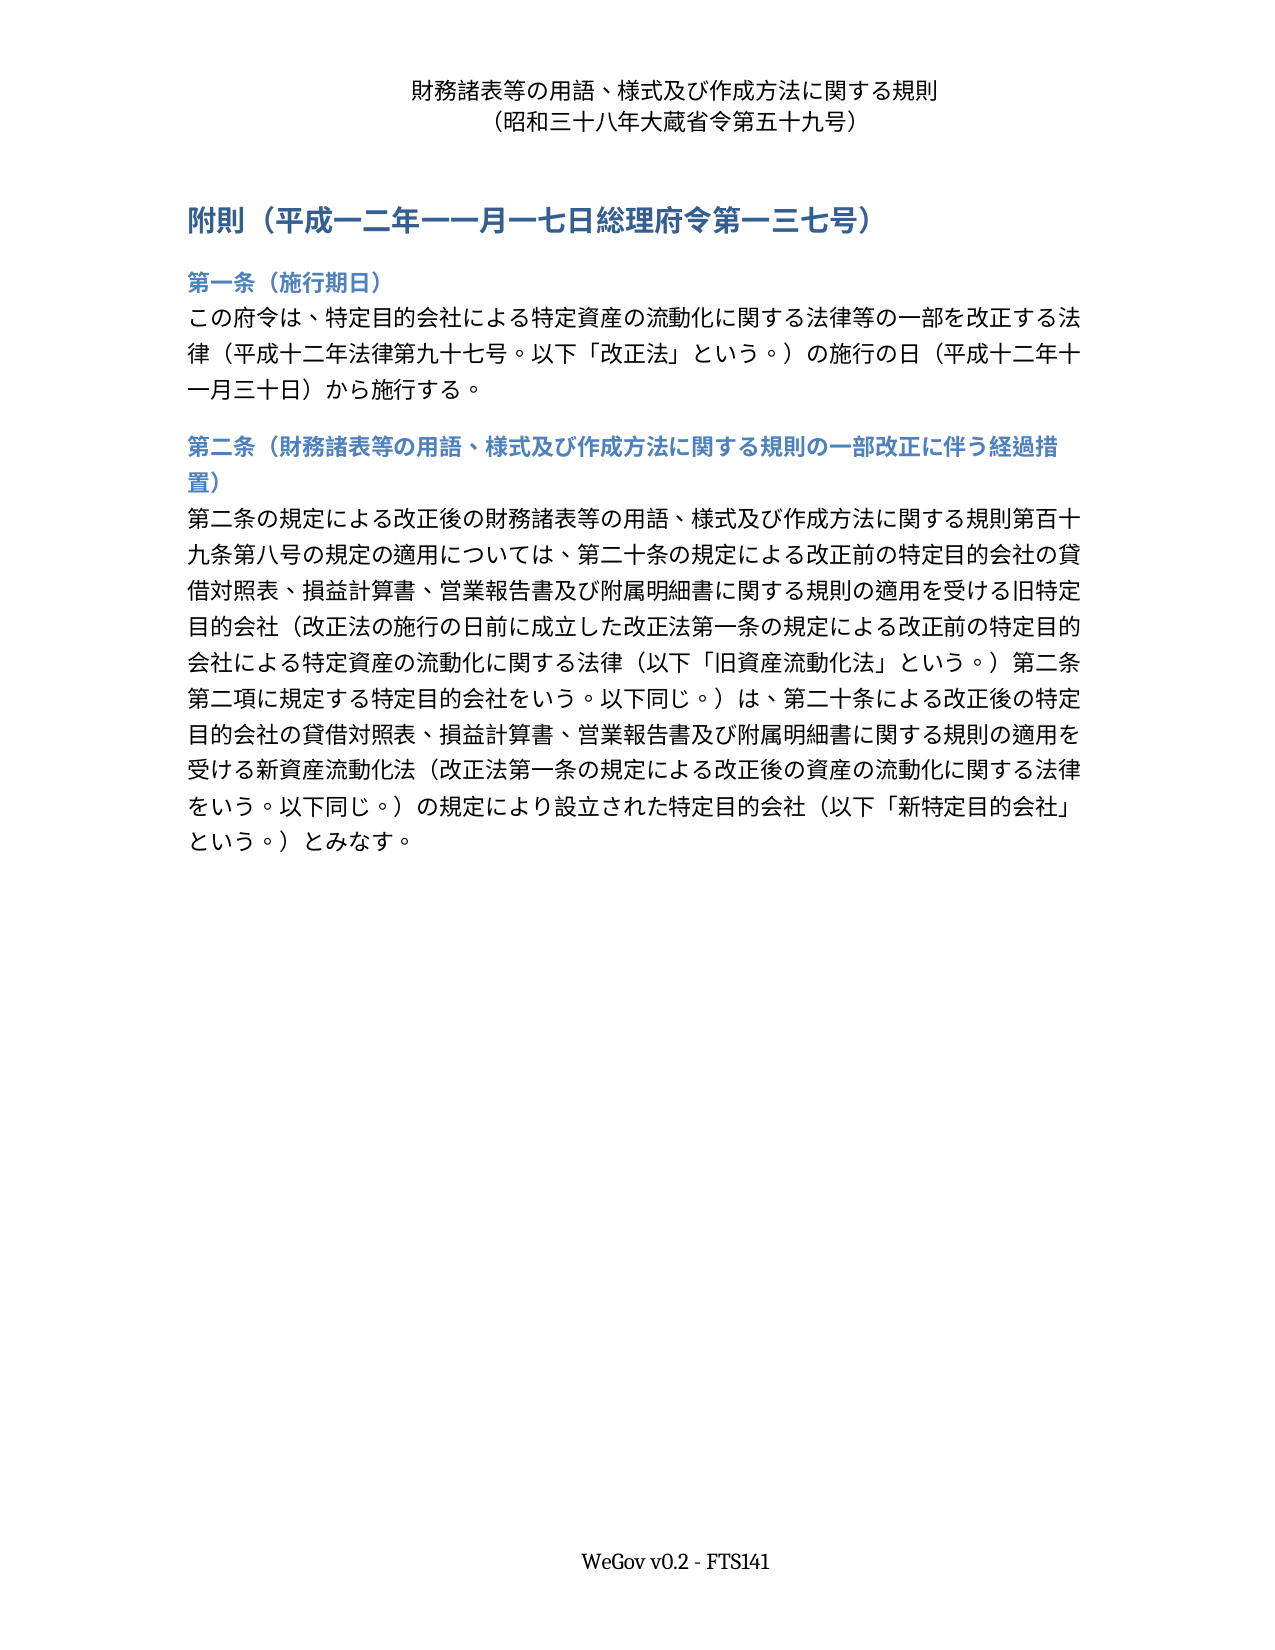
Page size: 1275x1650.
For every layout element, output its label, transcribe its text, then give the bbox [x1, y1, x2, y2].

text この府令は、特定目的会社による特定資産の流動化に関する法律等の一部を改正する法律（平成十二年法律第九十七号。以下「改正法」という。）の施行の日（平成十二年十一月三十日）から施行する。 [187, 302, 1087, 406]
subtitle 第一条（施行期日） [187, 266, 1087, 298]
subtitle 附則（平成一二年一一月一七日総理府令第一三七号） [187, 200, 1087, 240]
text 第二条の規定による改正後の財務諸表等の用語、様式及び作成方法に関する規則第百十九条第八号の規定の適用については、第二十条の規定による改正前の特定目的会社の貸借対照表、損益計算書、営業報告書及び附属明細書に関する規則の適用を受ける旧特定目的会社（改正法の施行の日前に成立した改正法第一条の規定による改正前の特定目的会社による特定資産の流動化に関する法律（以下「旧資産流動化法」という。）第二条第二項に規定する特定目的会社をいう。以下同じ。）は、第二十条による改正後の特定目的会社の貸借対照表、損益計算書、営業報告書及び附属明細書に関する規則の適用を受ける新資産流動化法（改正法第一条の規定による改正後の資産の流動化に関する法律をいう。以下同じ。）の規定により設立された特定目的会社（以下「新特定目的会社」という。）とみなす。 [187, 503, 1087, 858]
subtitle 第二条（財務諸表等の用語、様式及び作成方法に関する規則の一部改正に伴う経過措置） [187, 431, 1087, 498]
